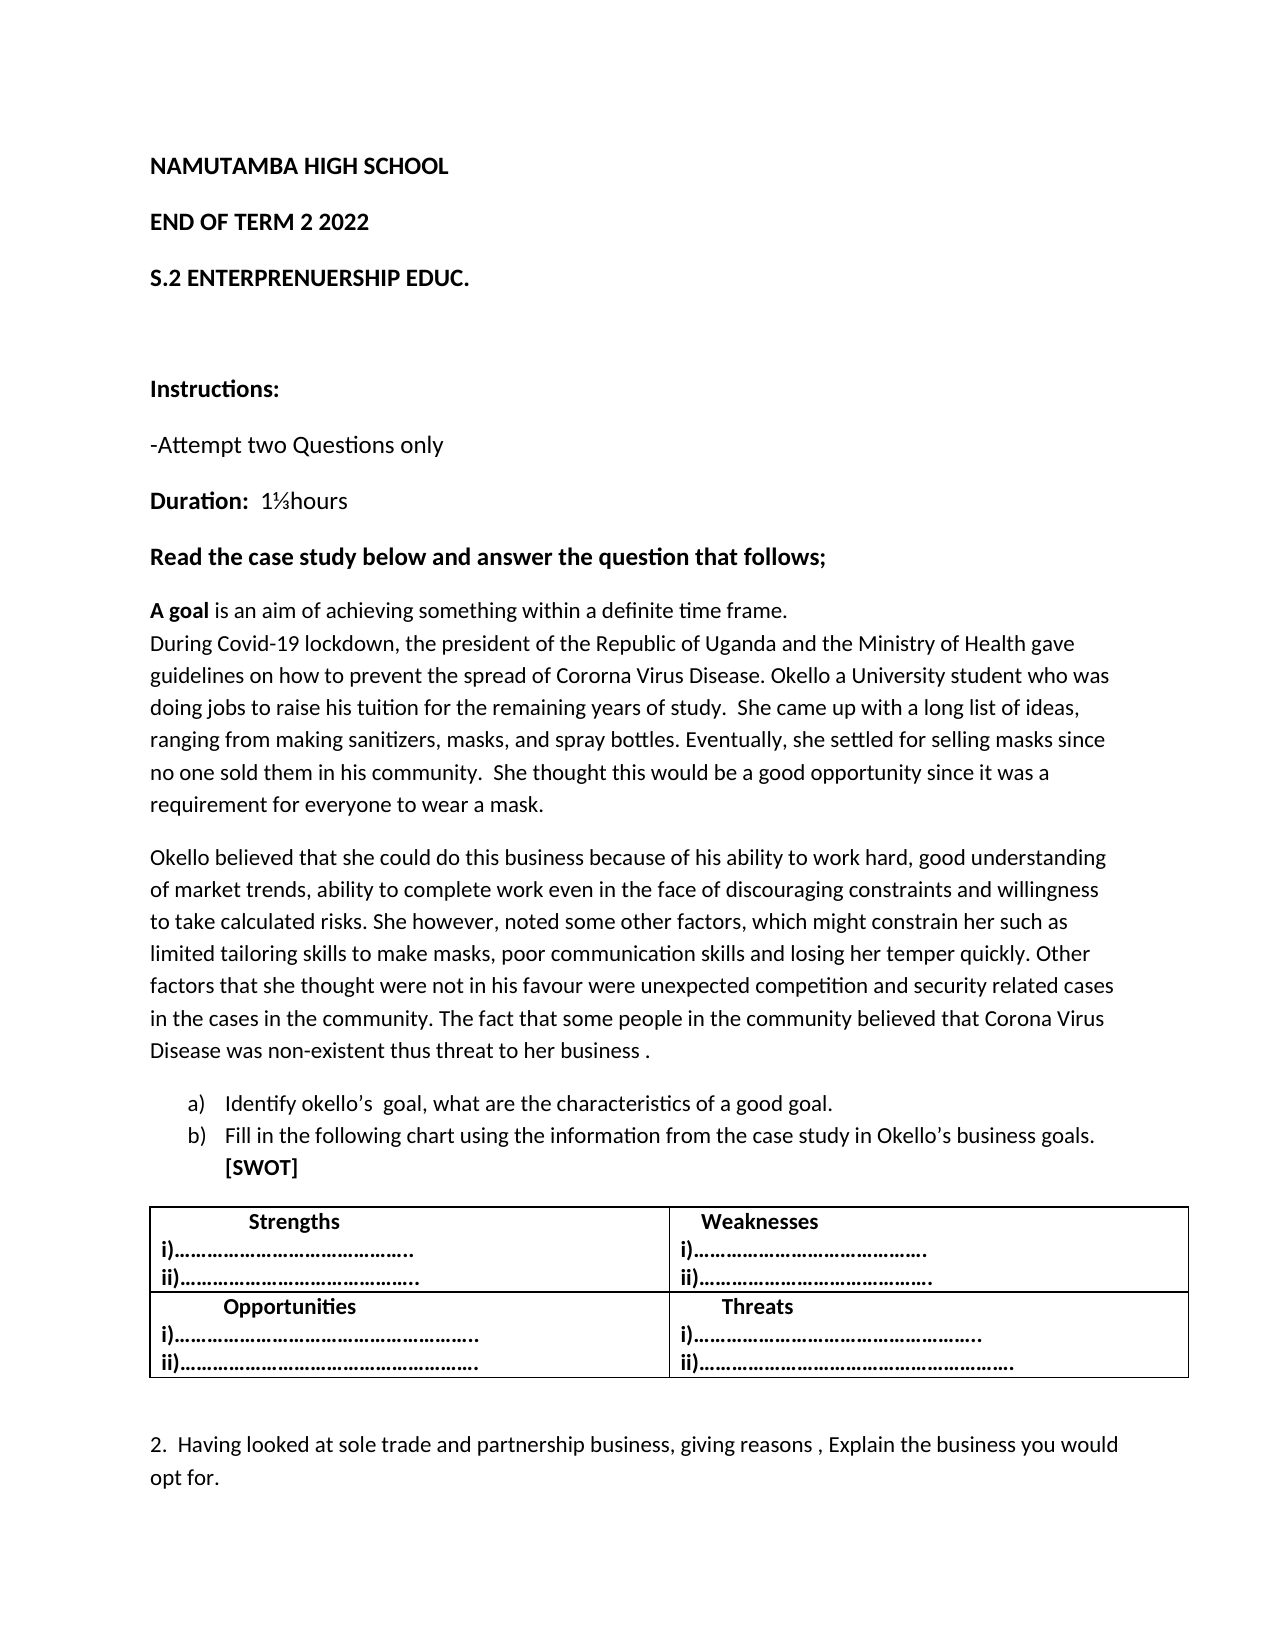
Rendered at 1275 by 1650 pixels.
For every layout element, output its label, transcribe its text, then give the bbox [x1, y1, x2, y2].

list Fill in the following chart using the information from the case study in Okello’s business goals. [SWOT] [187, 1121, 1125, 1181]
table_cell Opportunities i)……………………………………………….. ii)………………………………………………. [151, 1293, 669, 1377]
text -Attempt two Questions only [150, 429, 1125, 460]
text END OF TERM 2 2022 [150, 206, 1125, 236]
table_header Weaknesses i)……………………………………. ii)……………………………………. [670, 1208, 1188, 1291]
text S.2 ENTERPRENUERSHIP EDUC. [150, 262, 1125, 292]
text Duration: 1⅓hours [150, 485, 1125, 516]
text NAMUTAMBA HIGH SCHOOL [150, 150, 1125, 181]
text A goal is an aim of achieving something within a definite time frame. During Covid-19 lockdown, the president of the Republic of Uganda and the Ministry of Health gave guidelines on how to prevent the spread of Cororna Virus Disease. Okello a University student who was doing jobs to raise his tuition for the remaining years of study. She came up with a long list of ideas, ranging from making sanitizers, masks, and spray bottles. Eventually, she settled for selling masks since no one sold them in his community. She thought this would be a good opportunity since it was a requirement for everyone to wear a mask. [150, 597, 1125, 818]
text Read the case study below and answer the question that follows; [150, 541, 1125, 571]
text Instructions: [150, 373, 1125, 404]
list Identify okello’s goal, what are the characteristics of a good goal. [187, 1089, 1125, 1117]
text 2. Having looked at sole trade and partnership business, giving reasons , Explain the business you would opt for. [150, 1431, 1125, 1491]
table_cell Threats i)…………………………………………….. ii)…………………………………………………. [670, 1293, 1188, 1377]
text Okello believed that she could do this business because of his ability to work hard, good understanding of market trends, ability to complete work even in the face of discouraging constraints and willingness to take calculated risks. She however, noted some other factors, which might constrain her such as limited tailoring skills to make masks, poor communication skills and losing her temper quickly. Other factors that she thought were not in his favour were unexpected competition and security related cases in the cases in the community. The fact that some people in the community believed that Corona Virus Disease was non-existent thus threat to her business . [150, 843, 1125, 1064]
table_header Strengths i)…………………………………….. ii)…………………………………….. [151, 1208, 669, 1291]
